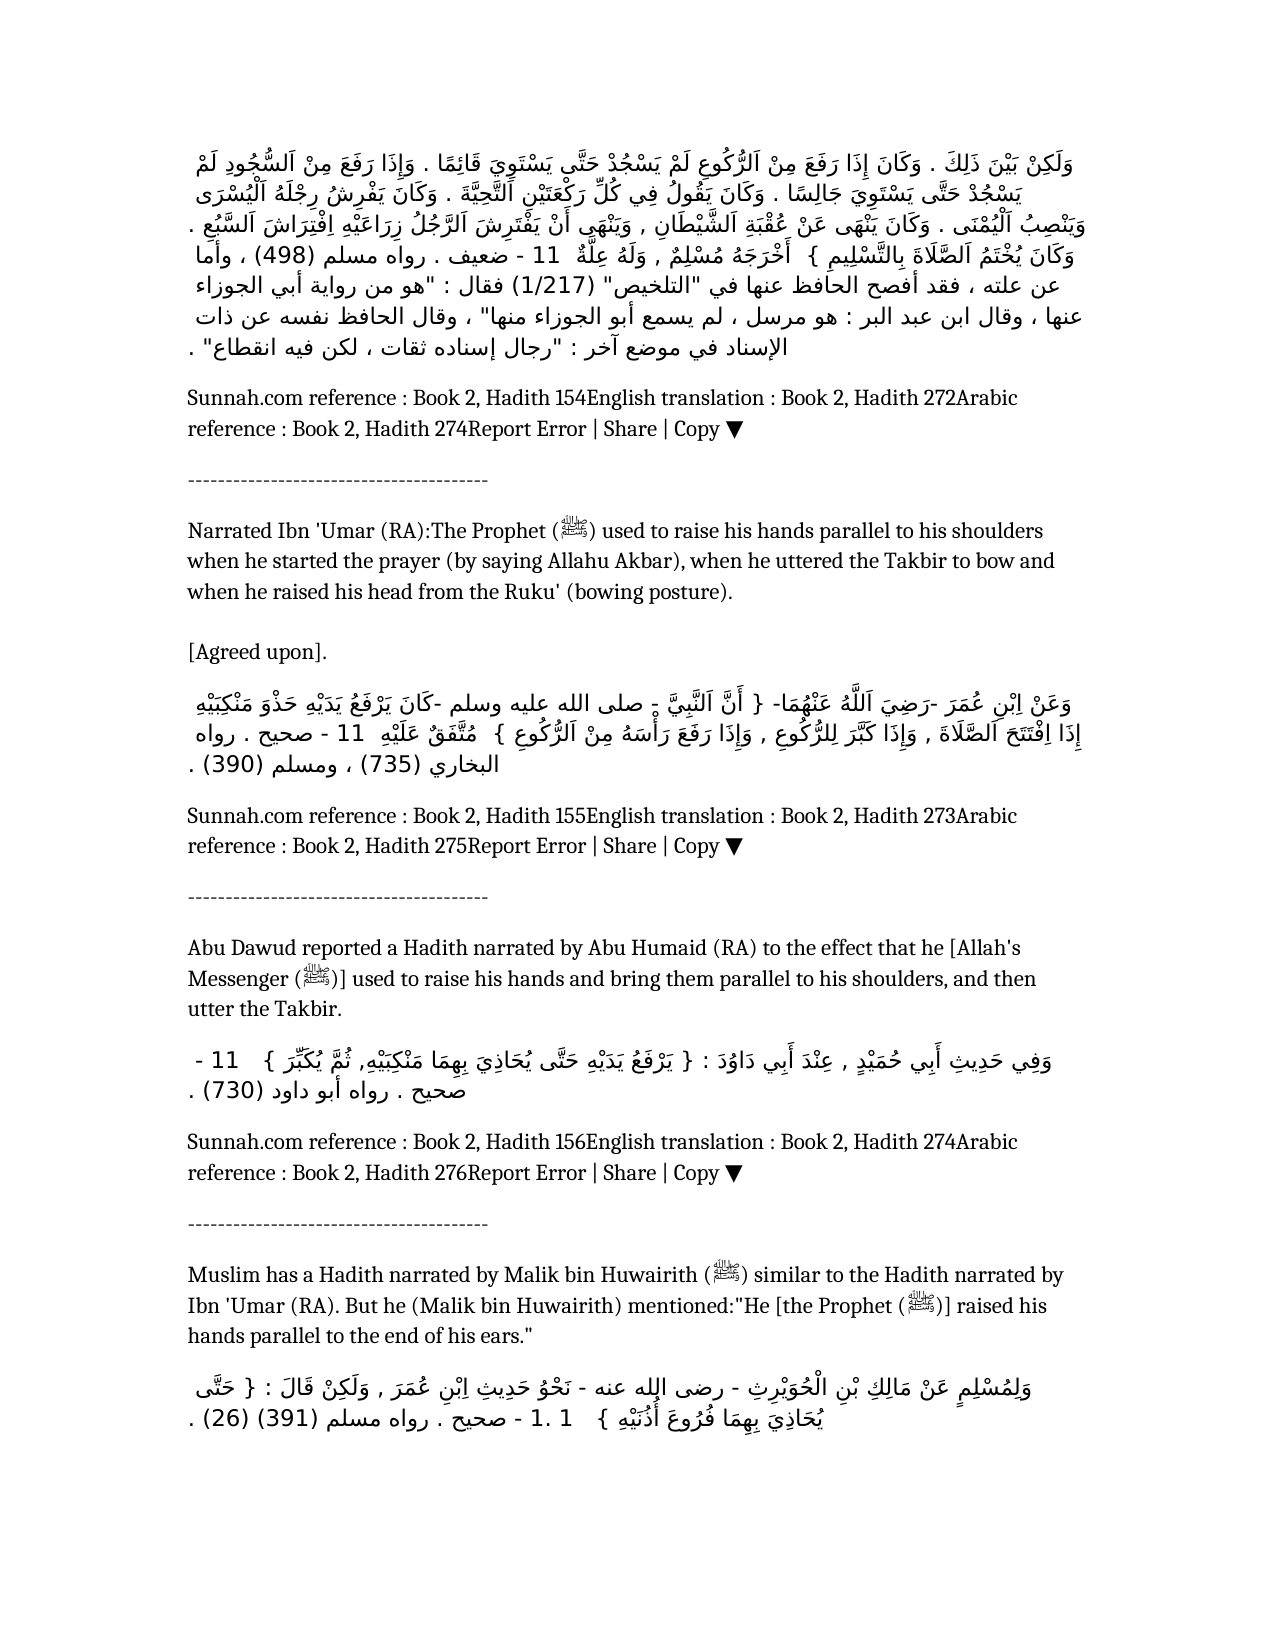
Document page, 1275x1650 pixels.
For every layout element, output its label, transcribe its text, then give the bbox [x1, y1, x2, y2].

text وَلِمُسْلِمٍ عَنْ مَالِكِ بْنِ الْحُوَيْرِثِ ‏- رضى الله عنه ‏- نَحْوُ حَدِيثِ اِبْنِ عُمَرَ , وَلَكِنْ قَالَ : { حَتَّى يُحَاذِيَ بِهِمَا فُرُوعَ أُذُنَيْهِ } 1‏ .‏‏1 ‏- صحيح .‏ رواه مسلم (391)‏ (26)‏ .‏ [187, 1374, 1087, 1431]
text وَعَنْ اِبْنِ عُمَرَ ‏-رَضِيَ اَللَّهُ عَنْهُمَا‏- { أَنَّ اَلنَّبِيَّ ‏- صلى الله عليه وسلم ‏-كَانَ يَرْفَعُ يَدَيْهِ حَذْوَ مَنْكِبَيْهِ إِذَا اِفْتَتَحَ اَلصَّلَاةَ , وَإِذَا كَبَّرَ لِلرُّكُوعِ , وَإِذَا رَفَعَ رَأْسَهُ مِنْ اَلرُّكُوعِ } مُتَّفَقٌ عَلَيْهِ 1‏‏1 ‏- صحيح .‏ رواه البخاري (735)‏ ، ومسلم (390)‏ .‏ [187, 690, 1087, 778]
text Sunnah.com reference : Book 2, Hadith 155English translation : Book 2, Hadith 273Arabic reference : Book 2, Hadith 275Report Error | Share | Copy ▼ [187, 803, 1087, 859]
text Sunnah.com reference : Book 2, Hadith 154English translation : Book 2, Hadith 272Arabic reference : Book 2, Hadith 274Report Error | Share | Copy ▼ [187, 385, 1087, 442]
text Sunnah.com reference : Book 2, Hadith 156English translation : Book 2, Hadith 274Arabic reference : Book 2, Hadith 276Report Error | Share | Copy ▼ [187, 1129, 1087, 1186]
text Abu Dawud reported a Hadith narrated by Abu Humaid (RA) to the effect that he [Allah's Messenger (ﷺ)] used to raise his hands and bring them parallel to his shoulders, and then utter the Takbir. [187, 935, 1087, 1022]
text Narrated Ibn 'Umar (RA):The Prophet (ﷺ) used to raise his hands parallel to his shoulders when he started the prayer (by saying Allahu Akbar), when he uttered the Takbir to bow and when he raised his head from the Ruku' (bowing posture). [Agreed upon]. [187, 517, 1087, 665]
text ---------------------------------------- [187, 1210, 1087, 1237]
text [187, 150, 1087, 360]
text ---------------------------------------- [187, 466, 1087, 493]
text Muslim has a Hadith narrated by Malik bin Huwairith (ﷺ) similar to the Hadith narrated by Ibn 'Umar (RA). But he (Malik bin Huwairith) mentioned:"He [the Prophet (ﷺ)] raised his hands parallel to the end of his ears." [187, 1261, 1087, 1349]
text ---------------------------------------- [187, 884, 1087, 910]
text وَفِي حَدِيثِ أَبِي حُمَيْدٍ , عِنْدَ أَبِي دَاوُدَ : { يَرْفَعُ يَدَيْهِ حَتَّى يُحَاذِيَ بِهِمَا مَنْكِبَيْهِ, ثُمَّ يُكَبِّرَ } 1‏‏1 ‏- صحيح .‏ رواه أبو داود (730)‏ .‏ [187, 1047, 1087, 1104]
